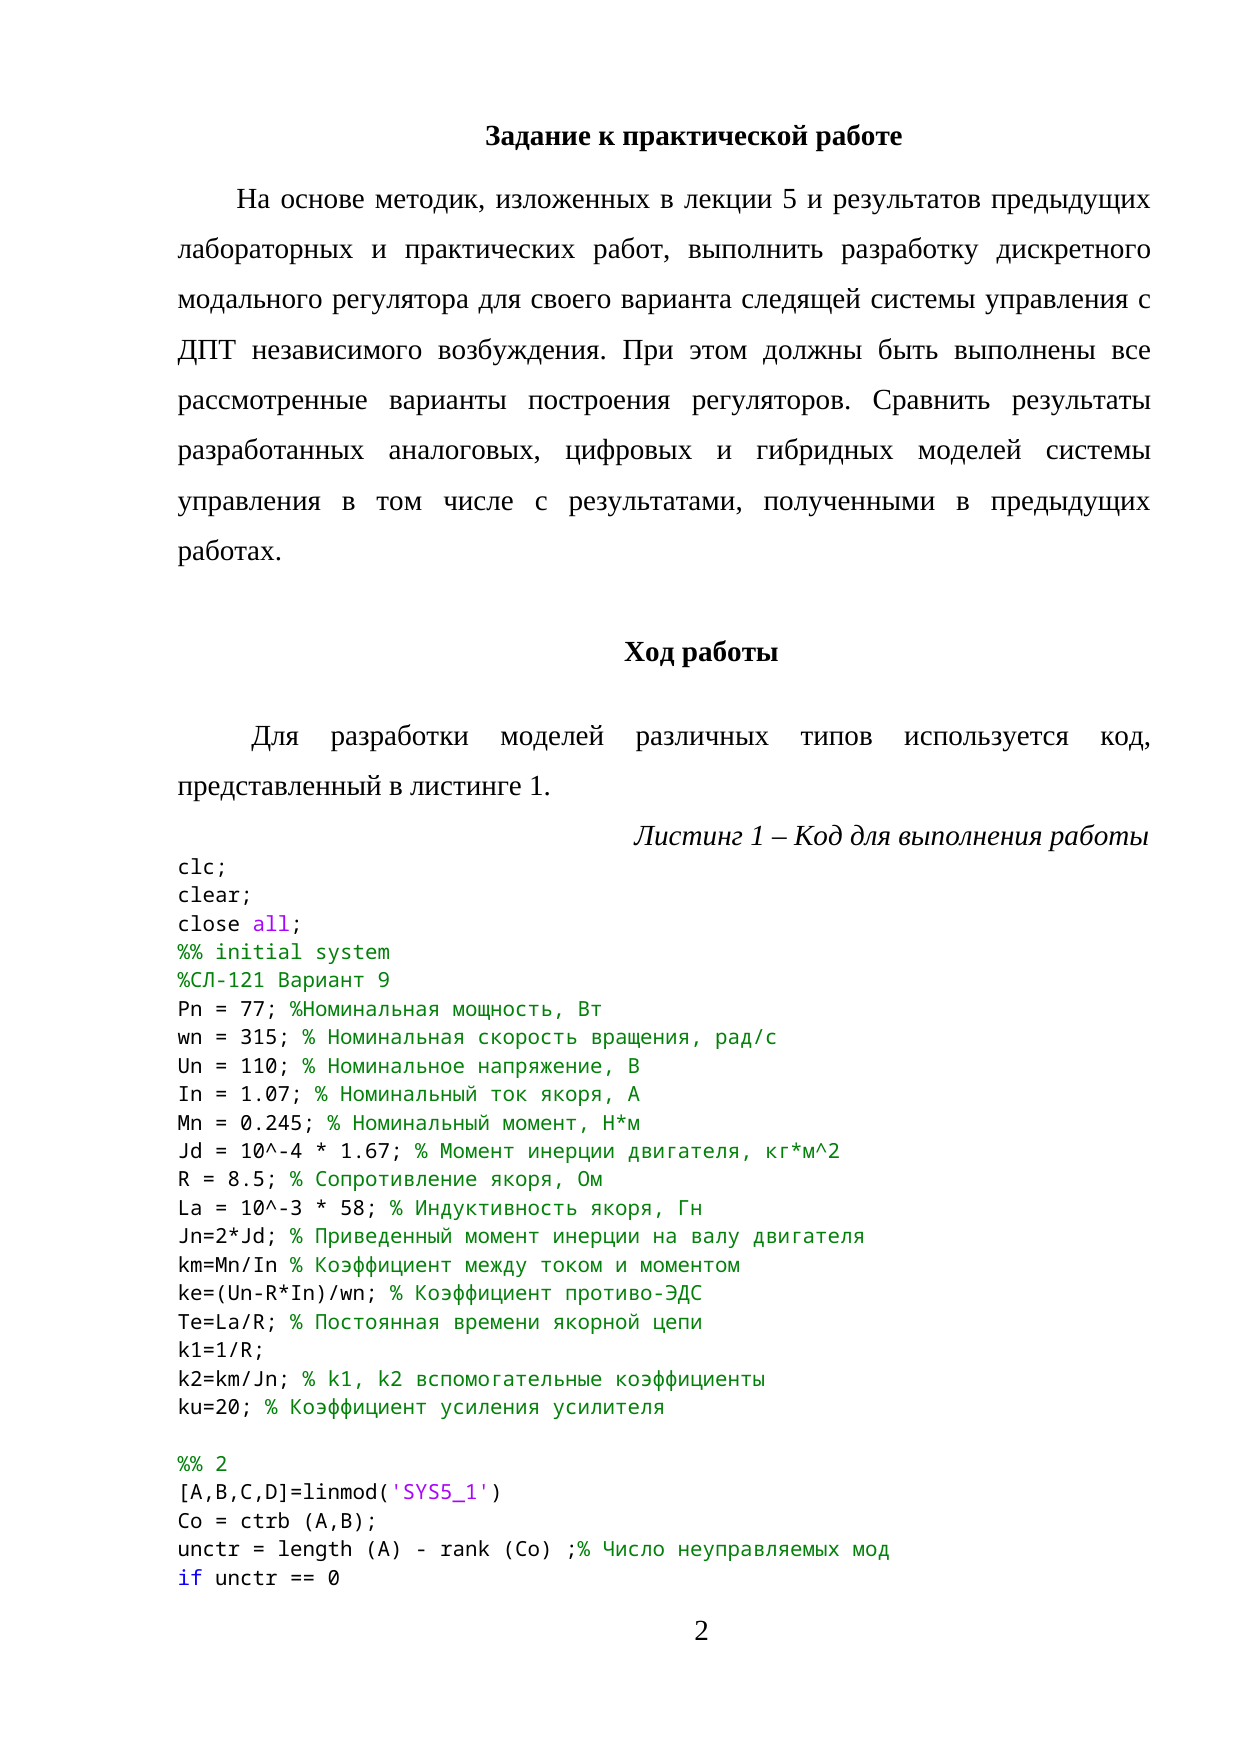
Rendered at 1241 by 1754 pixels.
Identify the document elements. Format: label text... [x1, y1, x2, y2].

text In = 1.07; % Номинальный ток якоря, А [177, 1079, 1152, 1108]
text Листинг 1 – Код для выполнения работы [177, 818, 1152, 852]
text Co = ctrb (A,B); [177, 1506, 1152, 1534]
text Ход работы [177, 634, 1152, 667]
text На основе методик, изложенных в лекции 5 и результатов предыдущих лабораторных и практических работ, выполнить разработку дискретного модального регулятора для своего варианта следящей системы управления с ДПТ независимого возбуждения. При этом должны быть выполнены все рассмотренные варианты построения регуляторов. Сравнить результаты разработанных аналоговых, цифровых и гибридных моделей системы управления в том числе с результатами, полученными в предыдущих работах. [177, 181, 1152, 567]
text close all; [177, 909, 1152, 937]
text Jn=2*Jd; % Приведенный момент инерции на валу двигателя [177, 1221, 1152, 1250]
text %% 2 [177, 1449, 1152, 1477]
text R = 8.5; % Сопротивление якоря, Ом [177, 1164, 1152, 1193]
text clear; [177, 880, 1152, 909]
text Mn = 0.245; % Номинальный момент, Н*м [177, 1108, 1152, 1136]
text ku=20; % Коэффициент усиления усилителя [177, 1392, 1152, 1421]
text Un = 110; % Номинальное напряжение, В [177, 1051, 1152, 1079]
text Te=La/R; % Постоянная времени якорной цепи [177, 1307, 1152, 1335]
text clc; [177, 852, 1152, 880]
text wn = 315; % Номинальная скорость вращения, рад/с [177, 1022, 1152, 1051]
text La = 10^-3 * 58; % Индуктивность якоря, Гн [177, 1193, 1152, 1221]
text Для разработки моделей различных типов используется код, представленный в листинге 1. [177, 718, 1152, 801]
text km=Mn/In % Коэффициент между током и моментом [177, 1250, 1152, 1278]
text unctr = length (A) - rank (Co) ;% Число неуправляемых мод [177, 1534, 1152, 1563]
text Pn = 77; %Номинальная мощность, Вт [177, 994, 1152, 1022]
text k1=1/R; [177, 1335, 1152, 1364]
text Jd = 10^-4 * 1.67; % Момент инерции двигателя, кг*м^2 [177, 1136, 1152, 1164]
text %СЛ-121 Вариант 9 [177, 966, 1152, 994]
text if unctr == 0 [177, 1563, 1152, 1591]
text %% initial system [177, 937, 1152, 966]
text k2=km/Jn; % k1, k2 вспомогательные коэффициенты [177, 1364, 1152, 1392]
text Задание к практической работе [177, 118, 1152, 152]
text [A,B,C,D]=linmod('SYS5_1') [177, 1477, 1152, 1506]
text ke=(Un-R*In)/wn; % Коэффициент противо-ЭДС [177, 1278, 1152, 1307]
